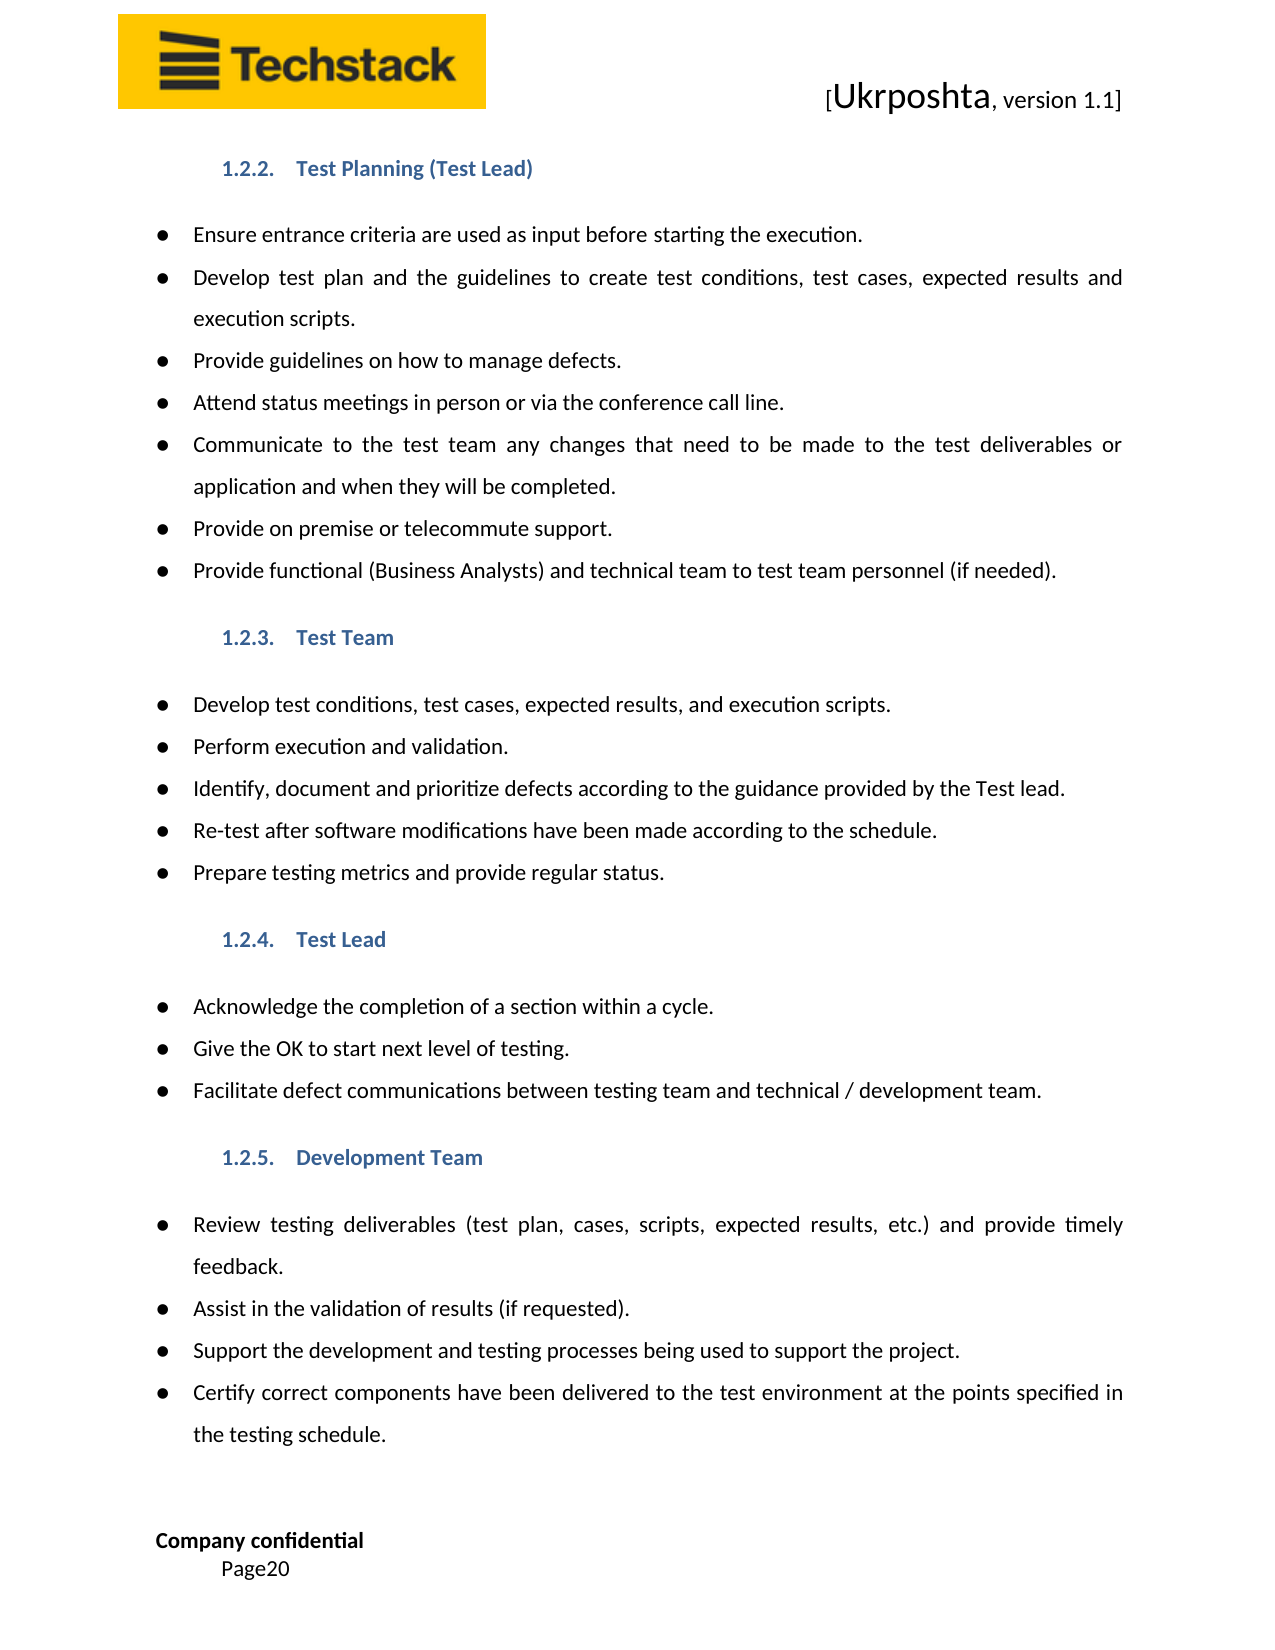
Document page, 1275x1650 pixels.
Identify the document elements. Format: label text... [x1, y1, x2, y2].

subtitle Test Planning (Test Lead) [118, 154, 1125, 182]
list Give the OK to start next level of testing. [156, 1034, 1125, 1062]
subtitle Test Lead [118, 925, 1125, 953]
list Attend status meetings in person or via the conference call line. [156, 388, 1125, 417]
list Identify, document and prioritize defects according to the guidance provided by the Test lead. [156, 774, 1125, 802]
list Provide on premise or telecommute support. [156, 514, 1125, 542]
list Ensure entrance criteria are used as input before starting the execution. [156, 221, 1125, 249]
picture [118, 14, 486, 109]
list Assist in the validation of results (if requested). [156, 1294, 1125, 1322]
list Facilitate defect communications between testing team and technical / development team. [156, 1076, 1125, 1104]
subtitle Test Team [118, 623, 1125, 651]
list Develop test plan and the guidelines to create test conditions, test cases, expected results and execution scripts. [156, 263, 1125, 333]
list Certify correct components have been delivered to the test environment at the points specified in the testing schedule. [156, 1378, 1125, 1448]
list Support the development and testing processes being used to support the project. [156, 1336, 1125, 1364]
list Perform execution and validation. [156, 732, 1125, 760]
list Acknowledge the completion of a section within a cycle. [156, 992, 1125, 1020]
list Review testing deliverables (test plan, cases, scripts, expected results, etc.) and provide timely feedback. [156, 1210, 1125, 1280]
list Provide guidelines on how to manage defects. [156, 347, 1125, 374]
list Communicate to the test team any changes that need to be made to the test deliverables or application and when they will be completed. [156, 431, 1125, 501]
list Provide functional (Business Analysts) and technical team to test team personnel (if needed). [156, 556, 1125, 584]
list Re-test after software modifications have been made according to the schedule. [156, 816, 1125, 844]
list Prepare testing metrics and provide regular status. [156, 858, 1125, 886]
list Develop test conditions, test cases, expected results, and execution scripts. [156, 690, 1125, 718]
subtitle Development Team [118, 1143, 1125, 1171]
